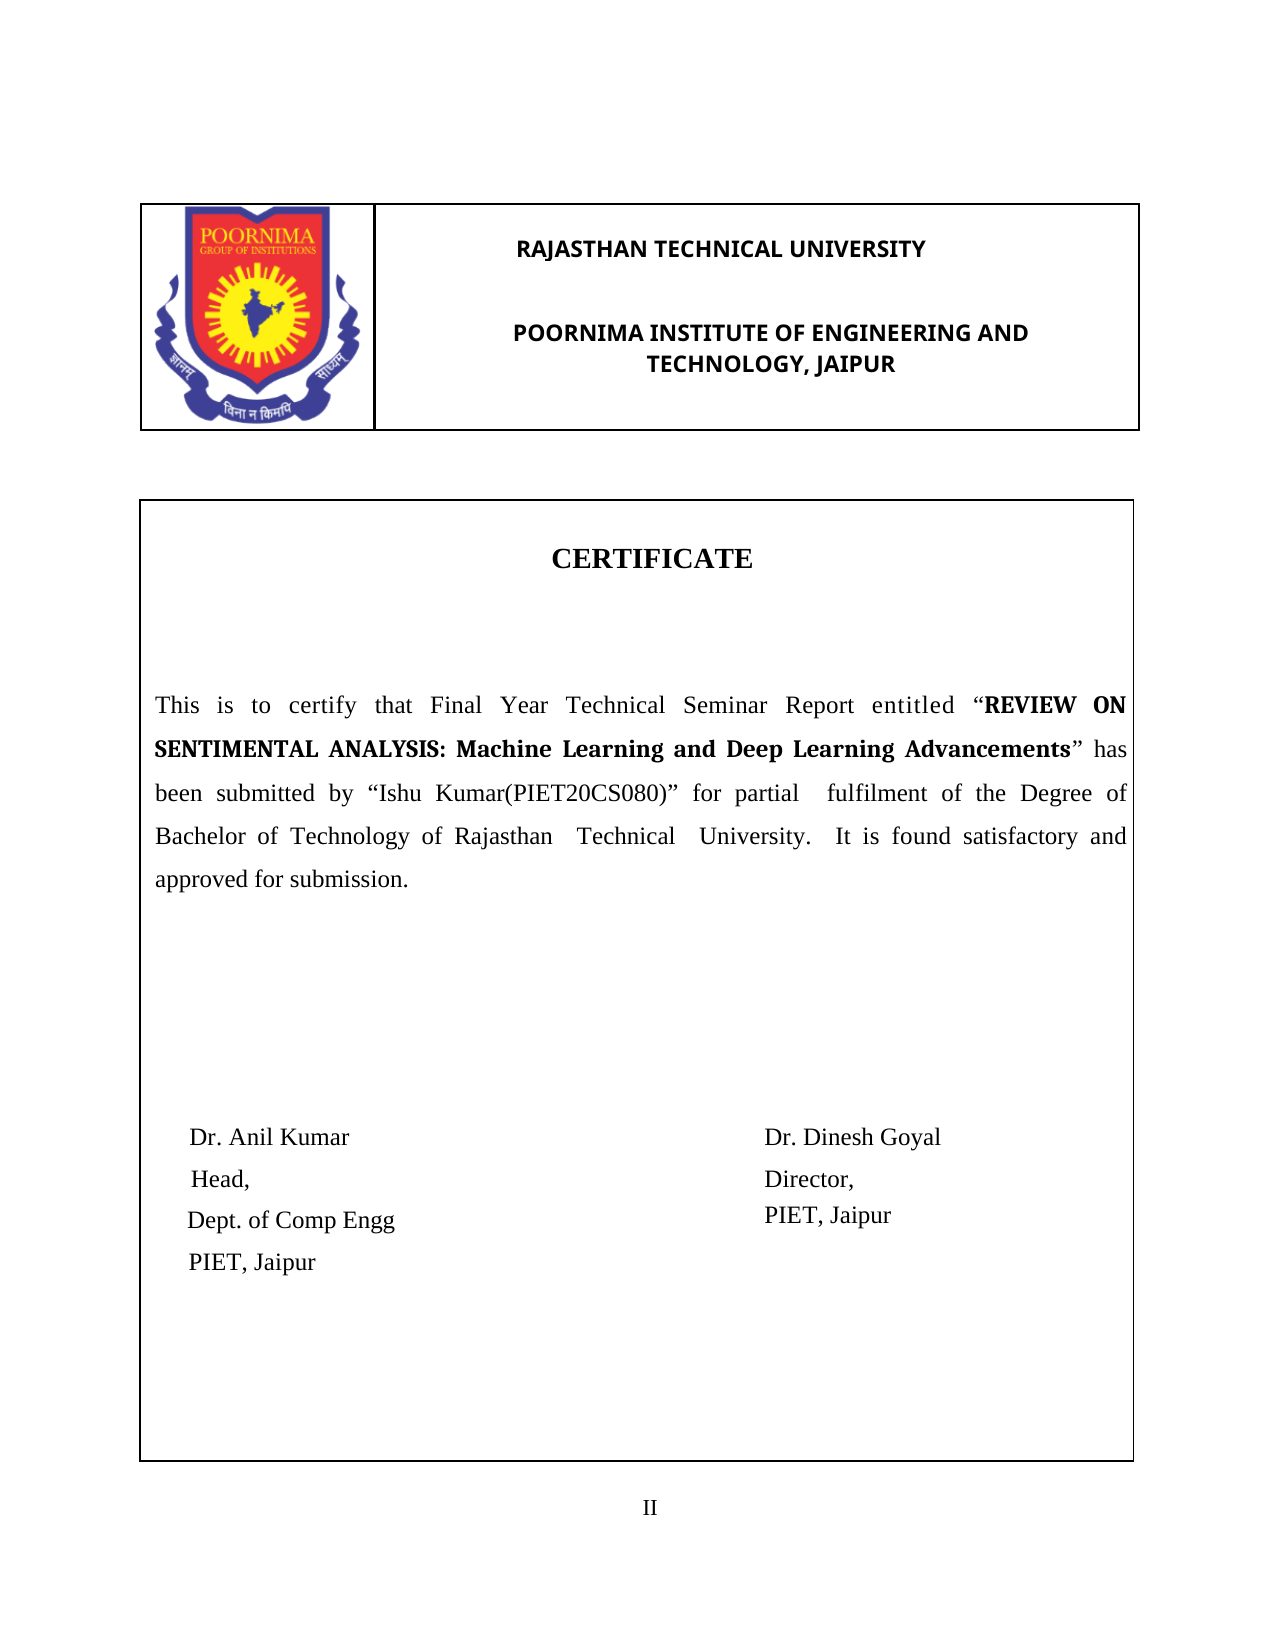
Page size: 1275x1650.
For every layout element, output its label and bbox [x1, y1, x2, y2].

picture [154, 206, 361, 425]
table_header [127, 716, 261, 869]
